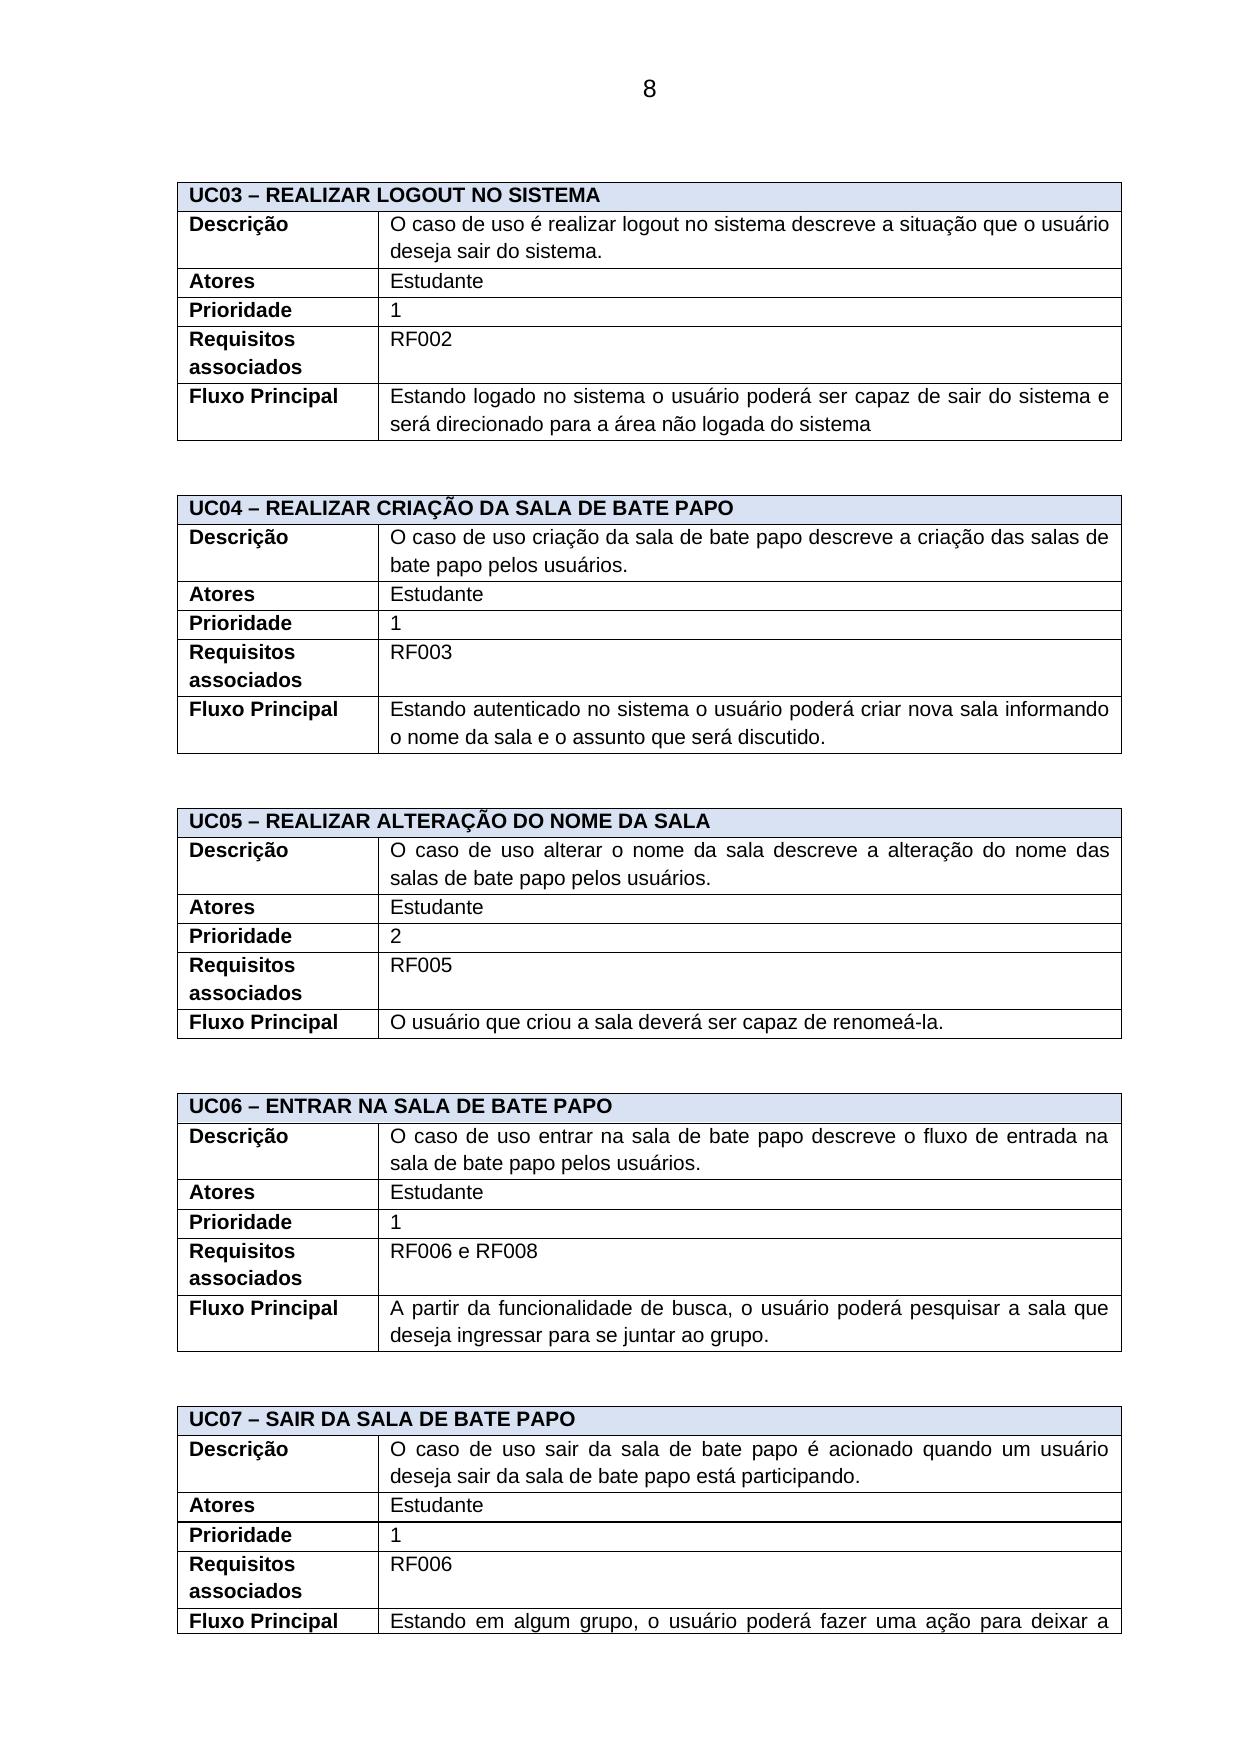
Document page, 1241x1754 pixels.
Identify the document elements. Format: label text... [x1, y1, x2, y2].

table_cell 1 [379, 1210, 1121, 1238]
table_cell Requisitos associados [178, 640, 378, 696]
table_cell 1 [379, 611, 1121, 639]
table_cell RF003 [379, 640, 1121, 696]
table_cell 1 [379, 1523, 1121, 1551]
table_cell Requisitos associados [178, 327, 378, 383]
table_cell O caso de uso sair da sala de bate papo é acionado quando um usuário deseja sair da sala de bate papo está participando. [379, 1436, 1121, 1492]
table_cell Atores [178, 582, 378, 610]
table_cell O caso de uso é realizar logout no sistema descreve a situação que o usuário deseja sair do sistema. [379, 212, 1121, 268]
table_cell Descrição [178, 838, 378, 894]
table_header UC04 – REALIZAR CRIAÇÃO DA SALA DE BATE PAPO [178, 496, 1121, 524]
table_cell Requisitos associados [178, 1239, 378, 1294]
table_cell Atores [178, 269, 378, 297]
table_header UC06 – ENTRAR NA SALA DE BATE PAPO [178, 1094, 1121, 1122]
table_cell 1 [379, 298, 1121, 326]
table_cell O usuário que criou a sala deverá ser capaz de renomeá-la. [379, 1010, 1121, 1038]
table_cell Prioridade [178, 1523, 378, 1551]
table_cell Prioridade [178, 924, 378, 952]
table_cell Prioridade [178, 611, 378, 639]
table_cell Atores [178, 895, 378, 923]
table_cell Estudante [379, 1180, 1121, 1208]
table_cell Atores [178, 1493, 378, 1521]
table_cell O caso de uso criação da sala de bate papo descreve a criação das salas de bate papo pelos usuários. [379, 525, 1121, 581]
table_cell Fluxo Principal [178, 1609, 378, 1632]
table_cell 2 [379, 924, 1121, 952]
table_cell Fluxo Principal [178, 1296, 378, 1351]
table_cell Estudante [379, 269, 1121, 297]
table_cell Fluxo Principal [178, 384, 378, 440]
table_cell Estando autenticado no sistema o usuário poderá criar nova sala informando o nome da sala e o assunto que será discutido. [379, 697, 1121, 753]
table_cell Descrição [178, 1124, 378, 1179]
table_cell Estudante [379, 1493, 1121, 1521]
table_cell Fluxo Principal [178, 1010, 378, 1038]
table_cell A partir da funcionalidade de busca, o usuário poderá pesquisar a sala que deseja ingressar para se juntar ao grupo. [379, 1296, 1121, 1351]
table_cell RF002 [379, 327, 1121, 383]
table_header UC05 – REALIZAR ALTERAÇÃO DO NOME DA SALA [178, 809, 1121, 837]
table_header UC07 – SAIR DA SALA DE BATE PAPO [178, 1407, 1121, 1435]
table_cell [379, 1609, 1121, 1632]
table_cell Requisitos associados [178, 953, 378, 1009]
table_cell Requisitos associados [178, 1552, 378, 1607]
table_cell RF006 [379, 1552, 1121, 1607]
table_cell Atores [178, 1180, 378, 1208]
table_cell Fluxo Principal [178, 697, 378, 753]
table_header UC03 – REALIZAR LOGOUT NO SISTEMA [178, 183, 1121, 211]
table_cell RF005 [379, 953, 1121, 1009]
table_cell Estando logado no sistema o usuário poderá ser capaz de sair do sistema e será direcionado para a área não logada do sistema [379, 384, 1121, 440]
table_cell O caso de uso entrar na sala de bate papo descreve o fluxo de entrada na sala de bate papo pelos usuários. [379, 1124, 1121, 1179]
table_cell Descrição [178, 1436, 378, 1492]
table_cell RF006 e RF008 [379, 1239, 1121, 1294]
table_cell Prioridade [178, 298, 378, 326]
table_cell Descrição [178, 525, 378, 581]
table_cell Estudante [379, 895, 1121, 923]
table_cell O caso de uso alterar o nome da sala descreve a alteração do nome das salas de bate papo pelos usuários. [379, 838, 1121, 894]
table_cell Prioridade [178, 1210, 378, 1238]
table_cell Descrição [178, 212, 378, 268]
table_cell Estudante [379, 582, 1121, 610]
